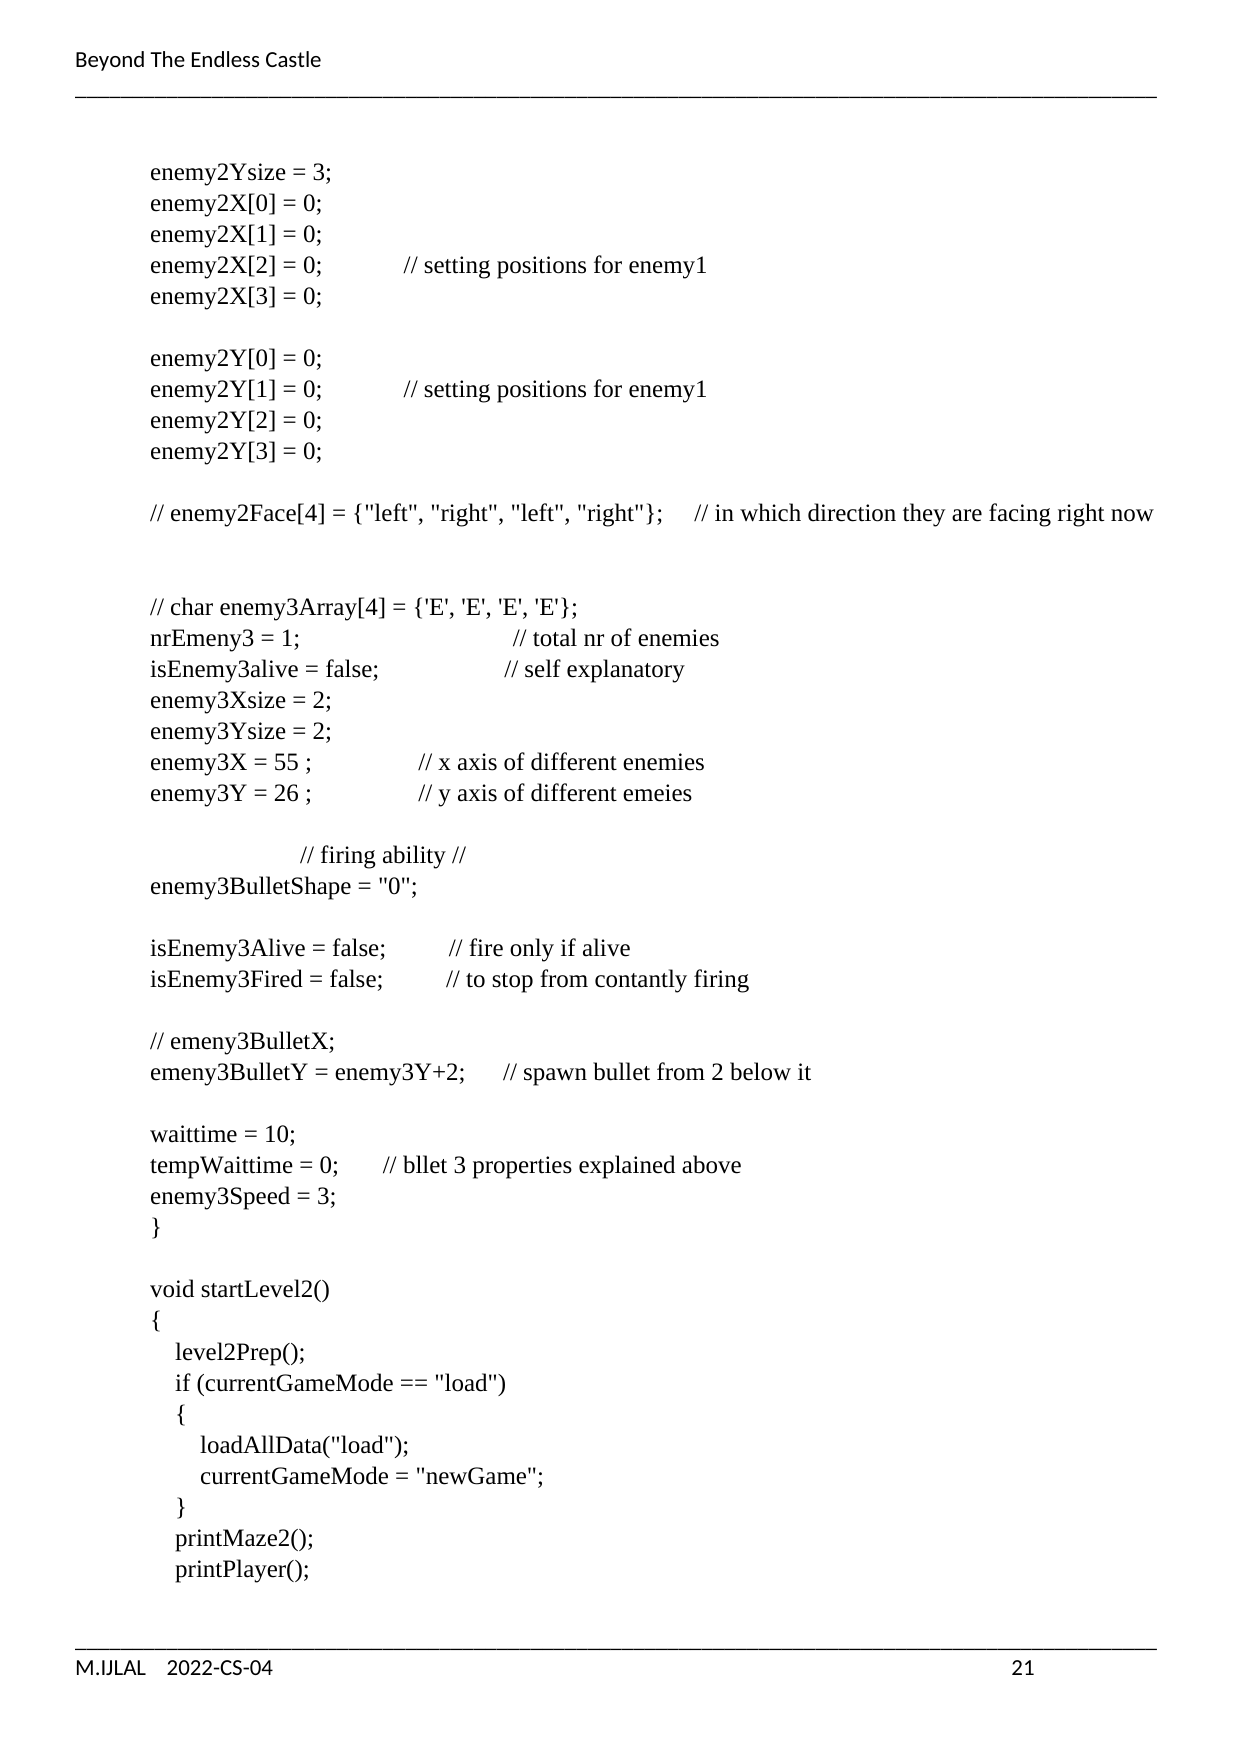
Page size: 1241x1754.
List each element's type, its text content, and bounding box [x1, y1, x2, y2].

list void startLevel2() [150, 1274, 1165, 1303]
list currentGameMode = "newGame"; [150, 1461, 1165, 1489]
list enemy2X[1] = 0; [150, 219, 1165, 248]
list // emeny3BulletX; [150, 1026, 1165, 1055]
list loadAllData("load"); [150, 1430, 1165, 1458]
list emeny3BulletY = enemy3Y+2; // spawn bullet from 2 below it [150, 1057, 1165, 1086]
list isEnemy3Fired = false; // to stop from contantly firing [150, 964, 1165, 993]
list } [150, 1212, 1165, 1241]
list printPlayer(); [150, 1554, 1165, 1583]
list // enemy2Face[4] = {"left", "right", "left", "right"}; // in which direction they are facing right now [150, 498, 1165, 527]
list enemy3Ysize = 2; [150, 716, 1165, 744]
list enemy3Speed = 3; [150, 1181, 1165, 1210]
list if (currentGameMode == "load") [150, 1368, 1165, 1396]
list isEnemy3Alive = false; // fire only if alive [150, 933, 1165, 962]
list enemy2X[2] = 0; // setting positions for enemy1 [150, 250, 1165, 279]
list enemy3Y = 26 ; // y axis of different emeies [150, 778, 1165, 807]
list enemy3Xsize = 2; [150, 685, 1165, 713]
list { [150, 1306, 1165, 1334]
list { [150, 1399, 1165, 1427]
list enemy2Y[2] = 0; [150, 405, 1165, 434]
list enemy3BulletShape = "0"; [150, 871, 1165, 900]
list level2Prep(); [150, 1337, 1165, 1365]
list waittime = 10; [150, 1119, 1165, 1148]
list } [150, 1492, 1165, 1521]
list enemy2X[0] = 0; [150, 188, 1165, 217]
list isEnemy3alive = false; // self explanatory [150, 654, 1165, 682]
list enemy2Y[1] = 0; // setting positions for enemy1 [150, 374, 1165, 403]
list printMaze2(); [150, 1523, 1165, 1552]
list nrEmeny3 = 1; // total nr of enemies [150, 623, 1165, 651]
list enemy2X[3] = 0; [150, 281, 1165, 310]
list enemy2Ysize = 3; [150, 157, 1165, 186]
list enemy2Y[0] = 0; [150, 343, 1165, 372]
list // firing ability // [150, 840, 1165, 869]
list // char enemy3Array[4] = {'E', 'E', 'E', 'E'}; [150, 592, 1165, 620]
list tempWaittime = 0; // bllet 3 properties explained above [150, 1150, 1165, 1179]
list enemy2Y[3] = 0; [150, 436, 1165, 465]
list enemy3X = 55 ; // x axis of different enemies [150, 747, 1165, 776]
